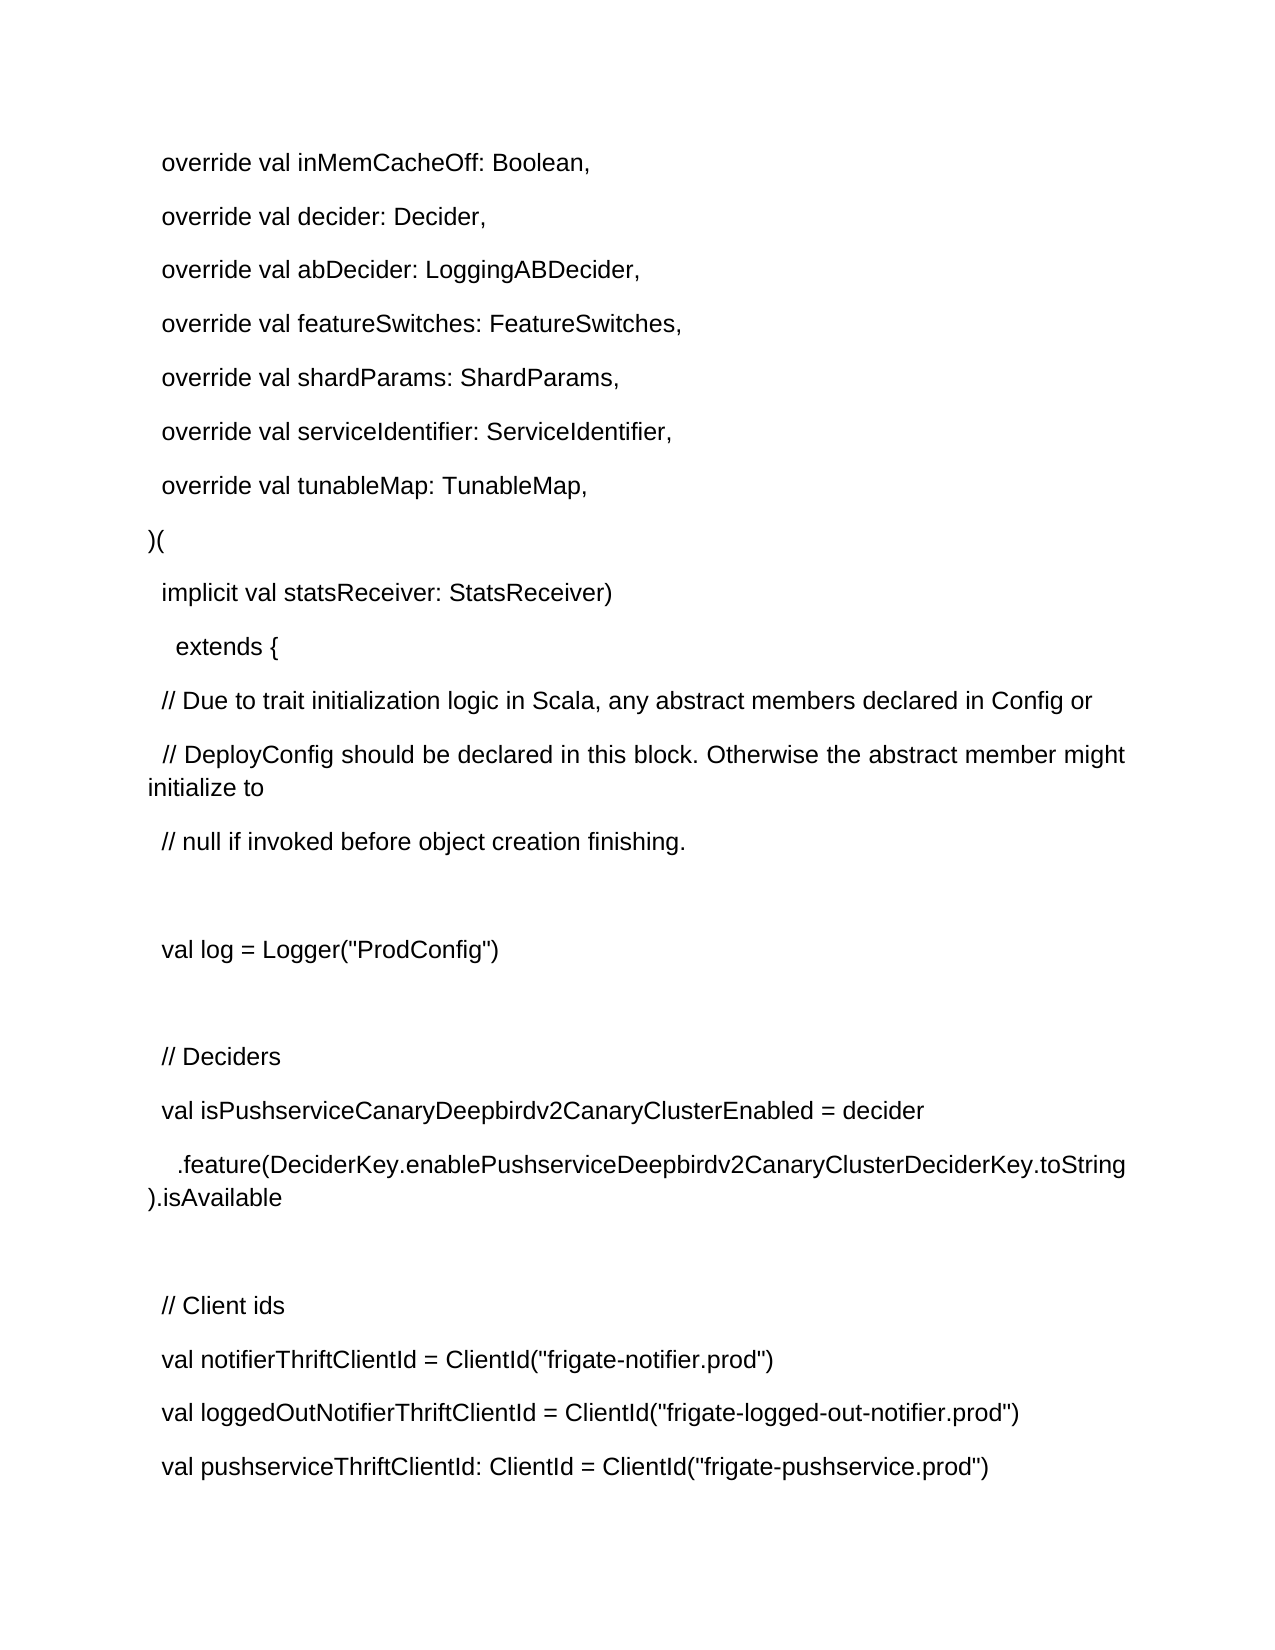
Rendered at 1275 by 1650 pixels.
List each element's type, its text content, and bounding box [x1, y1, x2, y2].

text override val abDecider: LoggingABDecider, [148, 255, 1127, 284]
text override val inMemCacheOff: Boolean, [148, 148, 1127, 176]
text // null if invoked before object creation finishing. [148, 827, 1127, 856]
text override val tunableMap: TunableMap, [148, 471, 1127, 499]
text extends { [148, 632, 1127, 661]
text override val serviceIdentifier: ServiceIdentifier, [148, 417, 1127, 446]
text val pushserviceThriftClientId: ClientId = ClientId("frigate-pushservice.prod") [148, 1452, 1127, 1481]
text .feature(DeciderKey.enablePushserviceDeepbirdv2CanaryClusterDeciderKey.toString).isAvailable [148, 1150, 1127, 1212]
text override val decider: Decider, [148, 201, 1127, 230]
text val loggedOutNotifierThriftClientId = ClientId("frigate-logged-out-notifier.prod") [148, 1398, 1127, 1427]
text val log = Logger("ProdConfig") [148, 934, 1127, 963]
text // DeployConfig should be declared in this block. Otherwise the abstract member might initialize to [148, 740, 1127, 802]
text // Deciders [148, 1042, 1127, 1071]
text )( [148, 524, 1127, 553]
text override val shardParams: ShardParams, [148, 363, 1127, 392]
text val notifierThriftClientId = ClientId("frigate-notifier.prod") [148, 1344, 1127, 1373]
text override val featureSwitches: FeatureSwitches, [148, 309, 1127, 338]
text val isPushserviceCanaryDeepbirdv2CanaryClusterEnabled = decider [148, 1096, 1127, 1125]
text implicit val statsReceiver: StatsReceiver) [148, 578, 1127, 607]
text // Client ids [148, 1291, 1127, 1319]
text // Due to trait initialization logic in Scala, any abstract members declared in Config or [148, 686, 1127, 715]
